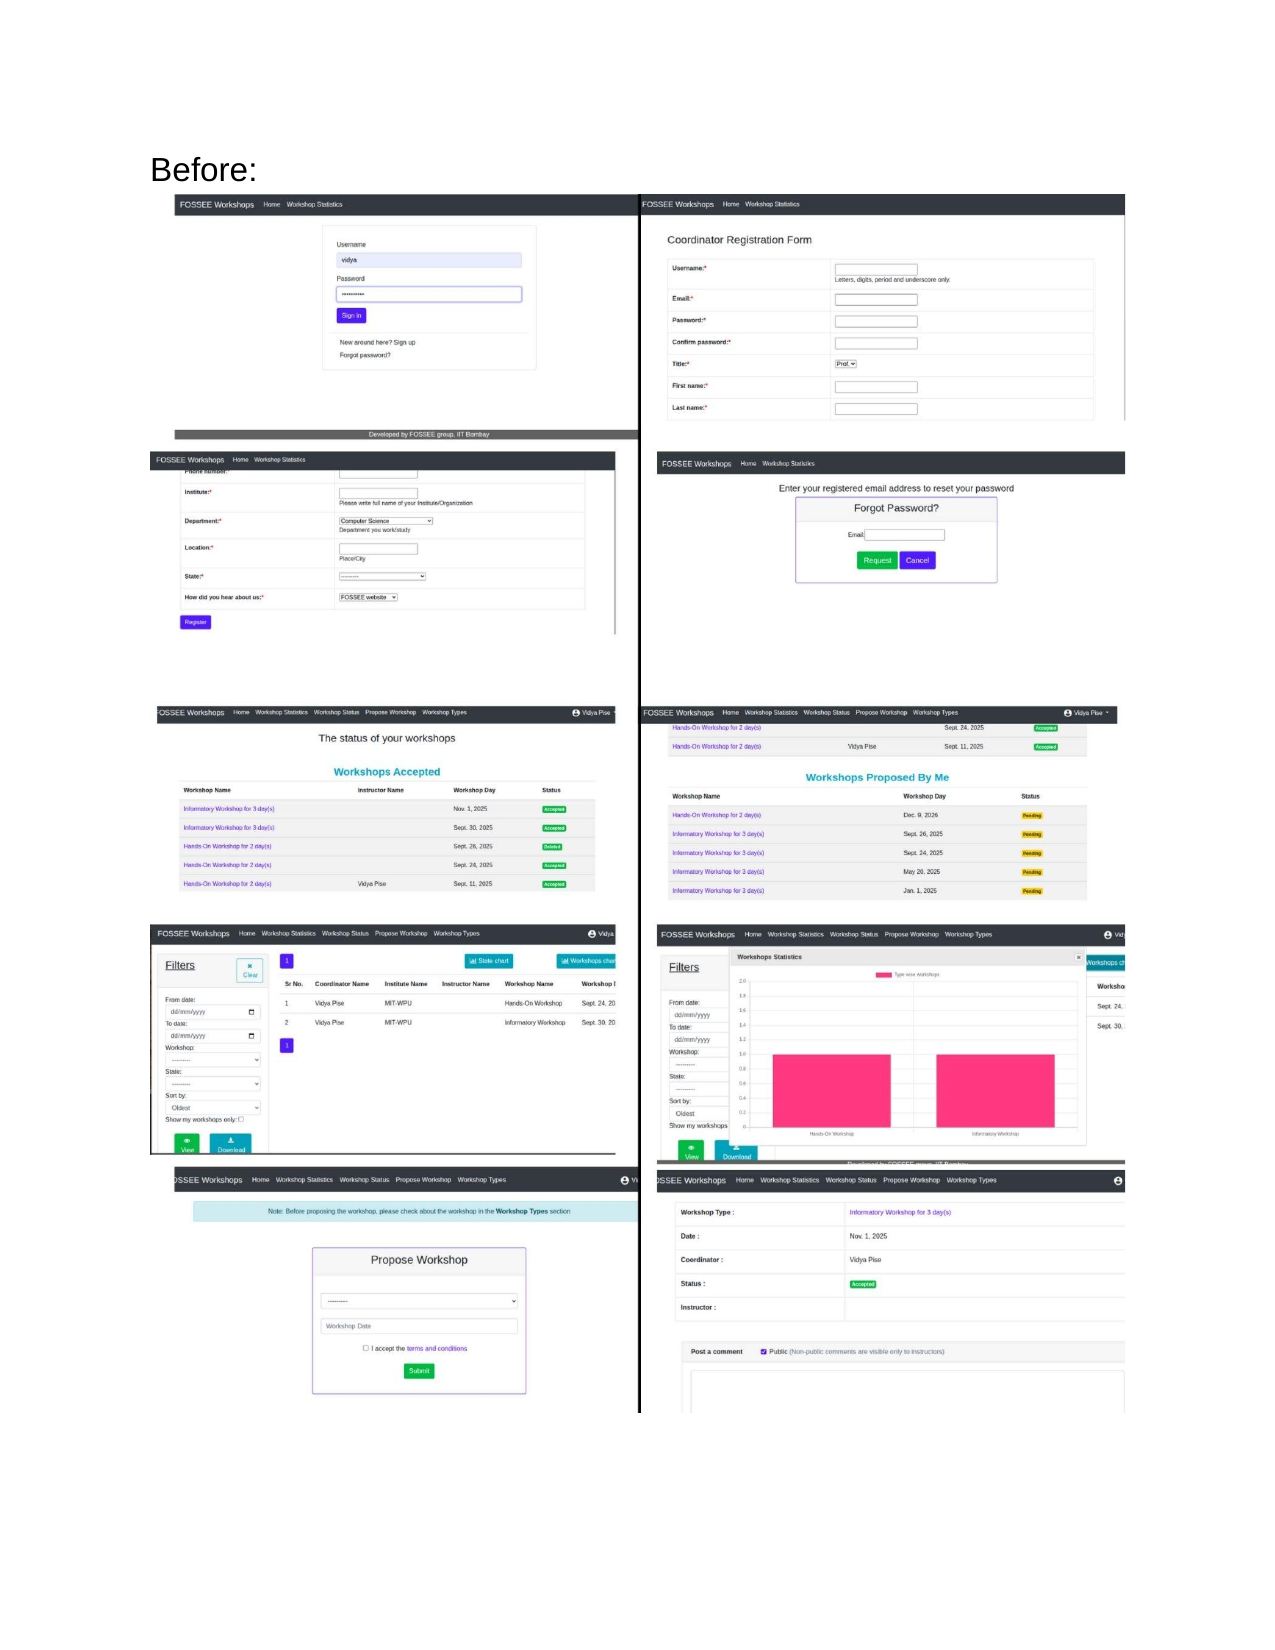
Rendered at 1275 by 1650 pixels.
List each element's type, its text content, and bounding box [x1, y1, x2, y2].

picture [150, 194, 1125, 1413]
text Before: [150, 150, 1125, 188]
